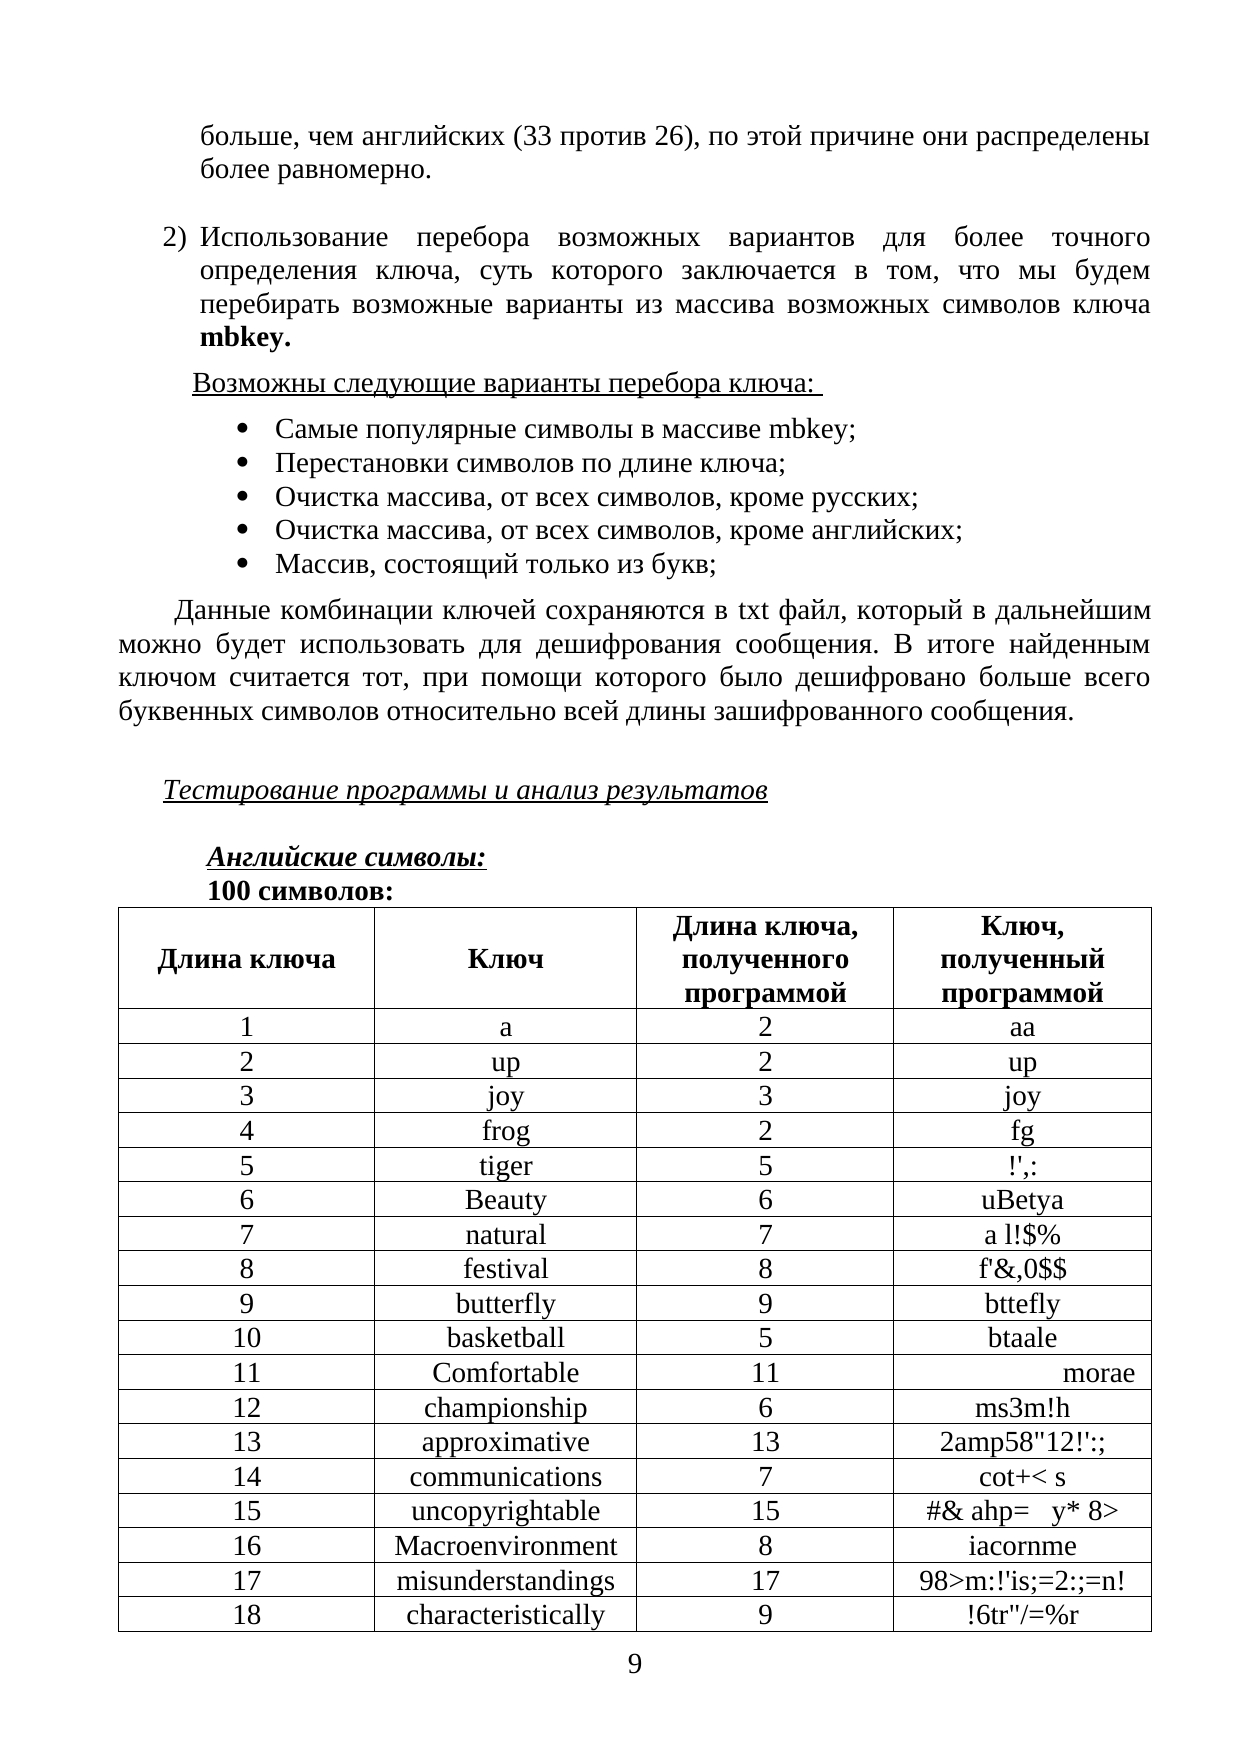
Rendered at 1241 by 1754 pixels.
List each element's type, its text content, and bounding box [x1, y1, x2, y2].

table_header Длина ключа, полученного программой [637, 908, 893, 1008]
table_cell cot+< s [894, 1459, 1151, 1492]
table_cell 5 [637, 1148, 893, 1181]
table_cell morae [894, 1355, 1151, 1389]
table_cell up [894, 1044, 1151, 1077]
table_cell 9 [119, 1286, 374, 1319]
table_cell 17 [637, 1563, 893, 1596]
table_cell basketball [375, 1321, 636, 1354]
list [162, 118, 1152, 185]
list Перестановки символов по длине ключа; [237, 445, 1152, 479]
table_cell 6 [637, 1182, 893, 1216]
table_cell 15 [119, 1494, 374, 1527]
table_cell 13 [119, 1424, 374, 1458]
table_cell #& ahp= y* 8> [894, 1494, 1151, 1527]
table_cell 6 [637, 1390, 893, 1423]
table_cell 3 [637, 1079, 893, 1112]
table_cell 3 [119, 1079, 374, 1112]
list Очистка массива, от всех символов, кроме английских; [237, 512, 1152, 546]
table_cell butterfly [375, 1286, 636, 1319]
table_cell approximative [375, 1424, 636, 1458]
table_cell Beauty [375, 1182, 636, 1216]
table_cell a l!$% [894, 1217, 1151, 1250]
table_cell 7 [637, 1459, 893, 1492]
text Данные комбинации ключей сохраняются в txt файл, который в дальнейшим можно будет использовать для дешифрования сообщения. В итоге найденным ключом считается тот, при помощи которого было дешифровано больше всего буквенных символов относительно всей длины зашифрованного сообщения. [118, 592, 1152, 726]
table_cell 2 [637, 1044, 893, 1077]
table_cell 4 [119, 1113, 374, 1147]
table_cell 1 [119, 1009, 374, 1043]
table_cell 2 [119, 1044, 374, 1077]
table_cell 9 [637, 1286, 893, 1319]
table_cell 11 [119, 1355, 374, 1389]
table_cell btaale [894, 1321, 1151, 1354]
list Очистка массива, от всех символов, кроме русских; [237, 479, 1152, 512]
table_cell 2 [637, 1113, 893, 1147]
table_cell aa [894, 1009, 1151, 1043]
table_cell 8 [637, 1251, 893, 1285]
text 100 символов: [207, 873, 1152, 907]
list Использование перебора возможных вариантов для более точного определения ключа, суть которого заключается в том, что мы будем перебирать возможные варианты из массива возможных символов ключа mbkey. [162, 219, 1152, 353]
table_cell 7 [637, 1217, 893, 1250]
table_cell Macroenvironment [375, 1528, 636, 1562]
table_cell natural [375, 1217, 636, 1250]
table_cell 17 [119, 1563, 374, 1596]
table_cell Comfortable [375, 1355, 636, 1389]
table_cell misunderstandings [375, 1563, 636, 1596]
table_header Длина ключа [119, 908, 374, 1008]
text Тестирование программы и анализ результатов [162, 772, 1152, 806]
table_cell 2amp58"12!':; [894, 1424, 1151, 1458]
table_cell 98>m:!'is;=2:;=n! [894, 1563, 1151, 1596]
table_cell a [375, 1009, 636, 1043]
text Возможны следующие варианты перебора ключа: [118, 365, 1152, 399]
table_header Ключ [375, 908, 636, 1008]
table_cell 7 [119, 1217, 374, 1250]
table_cell fg [894, 1113, 1151, 1147]
table_cell 5 [119, 1148, 374, 1181]
table_cell 13 [637, 1424, 893, 1458]
table_cell !6tr"/=%r [894, 1597, 1151, 1631]
table_cell 6 [119, 1182, 374, 1216]
table_cell 14 [119, 1459, 374, 1492]
table_cell f'&,0$$ [894, 1251, 1151, 1285]
table_cell uBetya [894, 1182, 1151, 1216]
table_cell !',: [894, 1148, 1151, 1181]
table_cell 12 [119, 1390, 374, 1423]
list Самые популярные символы в массиве mbkey; [237, 411, 1152, 445]
table_cell championship [375, 1390, 636, 1423]
table_header Ключ, полученный программой [894, 908, 1151, 1008]
table_cell 9 [637, 1597, 893, 1631]
table_cell 5 [637, 1321, 893, 1354]
table_cell joy [375, 1079, 636, 1112]
text Английские символы: [207, 839, 1152, 873]
table_cell 8 [637, 1528, 893, 1562]
table_cell ms3m!h [894, 1390, 1151, 1423]
table_cell 18 [119, 1597, 374, 1631]
table_cell 15 [637, 1494, 893, 1527]
table_cell uncopyrightable [375, 1494, 636, 1527]
table_cell iacornme [894, 1528, 1151, 1562]
table_cell 8 [119, 1251, 374, 1285]
table_cell joy [894, 1079, 1151, 1112]
table_cell festival [375, 1251, 636, 1285]
table_cell 10 [119, 1321, 374, 1354]
table_cell 2 [637, 1009, 893, 1043]
table_cell bttefly [894, 1286, 1151, 1319]
table_cell frog [375, 1113, 636, 1147]
table_cell up [375, 1044, 636, 1077]
table_cell 11 [637, 1355, 893, 1389]
table_cell characteristically [375, 1597, 636, 1631]
list Массив, состоящий только из букв; [237, 546, 1152, 580]
table_cell 16 [119, 1528, 374, 1562]
table_cell tiger [375, 1148, 636, 1181]
table_cell communications [375, 1459, 636, 1492]
